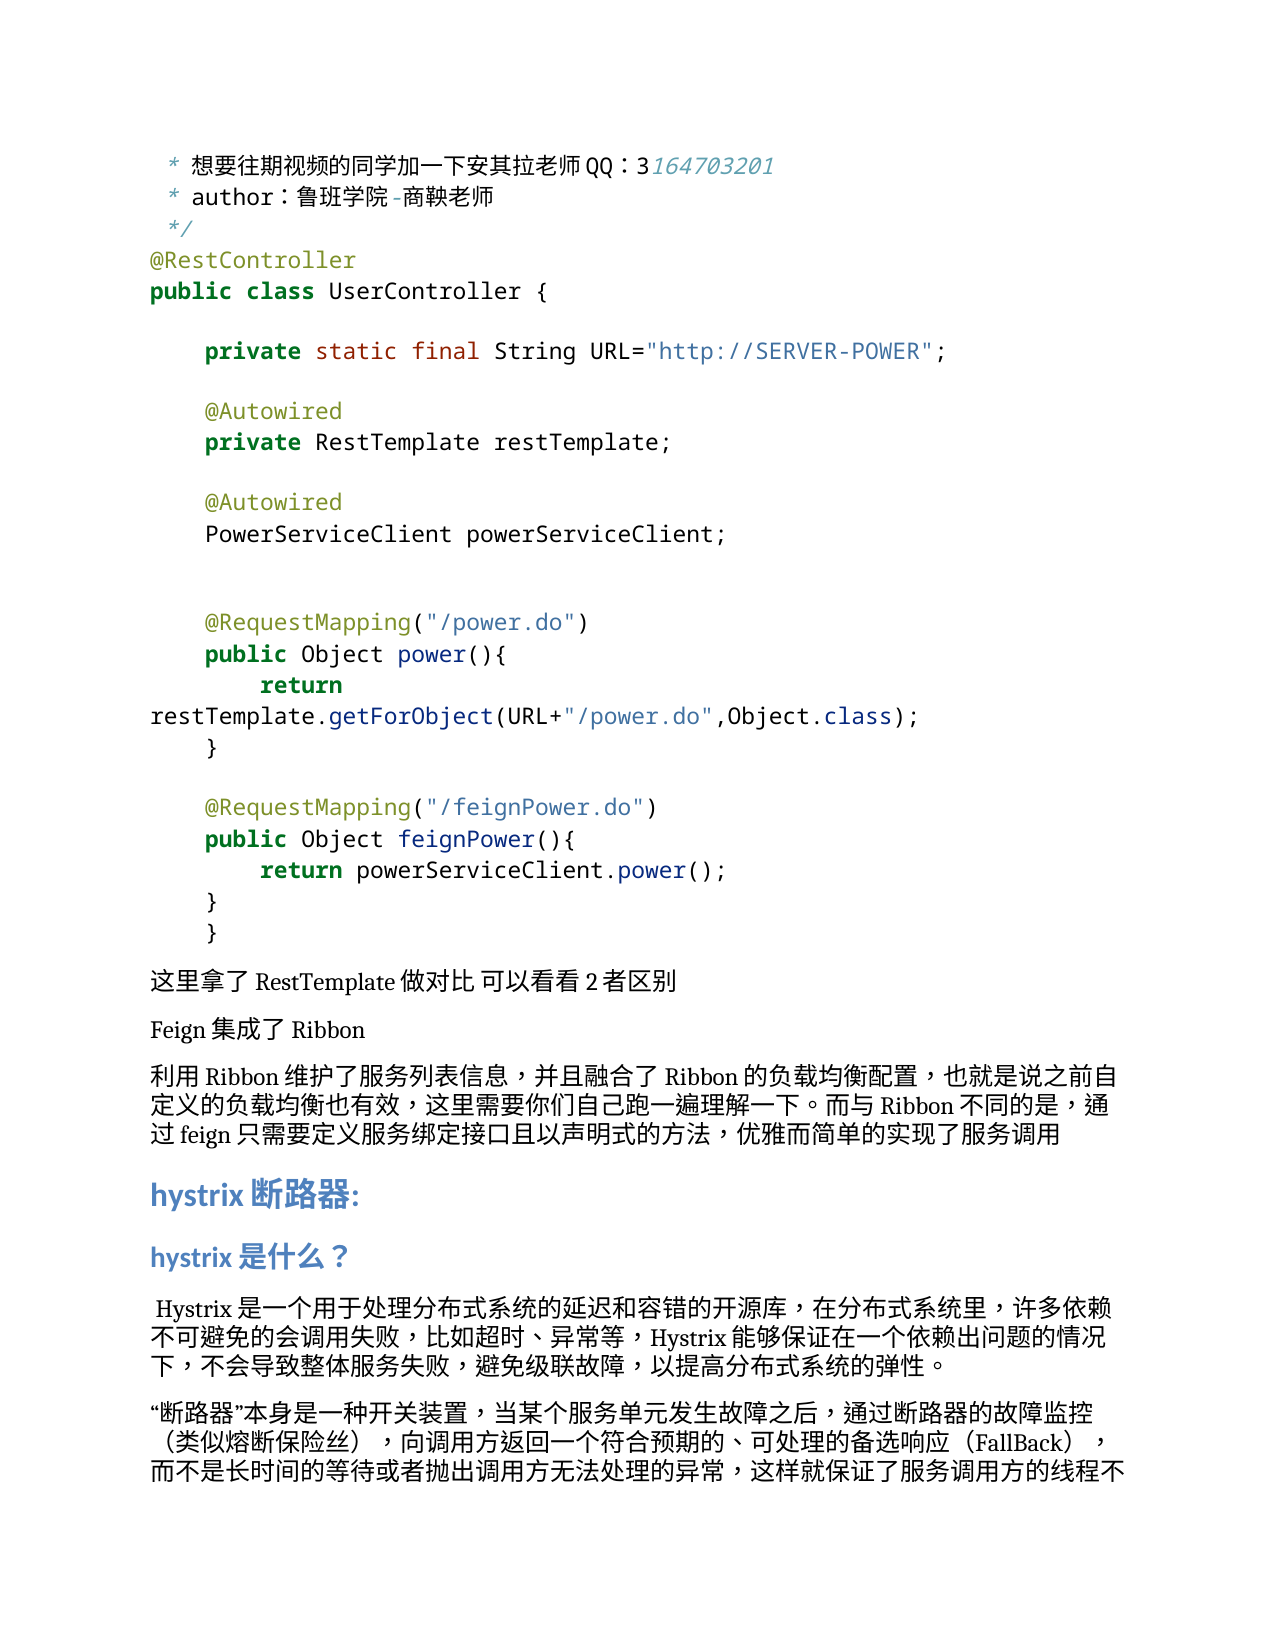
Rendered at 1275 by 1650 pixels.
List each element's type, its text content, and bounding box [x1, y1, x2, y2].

text Hystrix是一个用于处理分布式系统的延迟和容错的开源库，在分布式系统里，许多依赖不可避免的会调用失败，比如超时、异常等，Hystrix能够保证在一个依赖出问题的情况下，不会导致整体服务失败，避免级联故障，以提高分布式系统的弹性。 [150, 1295, 1125, 1381]
text 利用Ribbon维护了服务列表信息，并且融合了Ribbon的负载均衡配置，也就是说之前自定义的负载均衡也有效，这里需要你们自己跑一遍理解一下。而与Ribbon不同的是，通过feign只需要定义服务绑定接口且以声明式的方法，优雅而简单的实现了服务调用 [150, 1063, 1125, 1149]
subtitle hystrix是什么？ [150, 1237, 1125, 1276]
text 这里拿了RestTemplate做对比 可以看看2者区别 [150, 968, 1125, 997]
subtitle hystrix断路器: [150, 1170, 1125, 1216]
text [150, 150, 1125, 947]
text Feign集成了Ribbon [150, 1016, 1125, 1044]
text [150, 1400, 1125, 1486]
